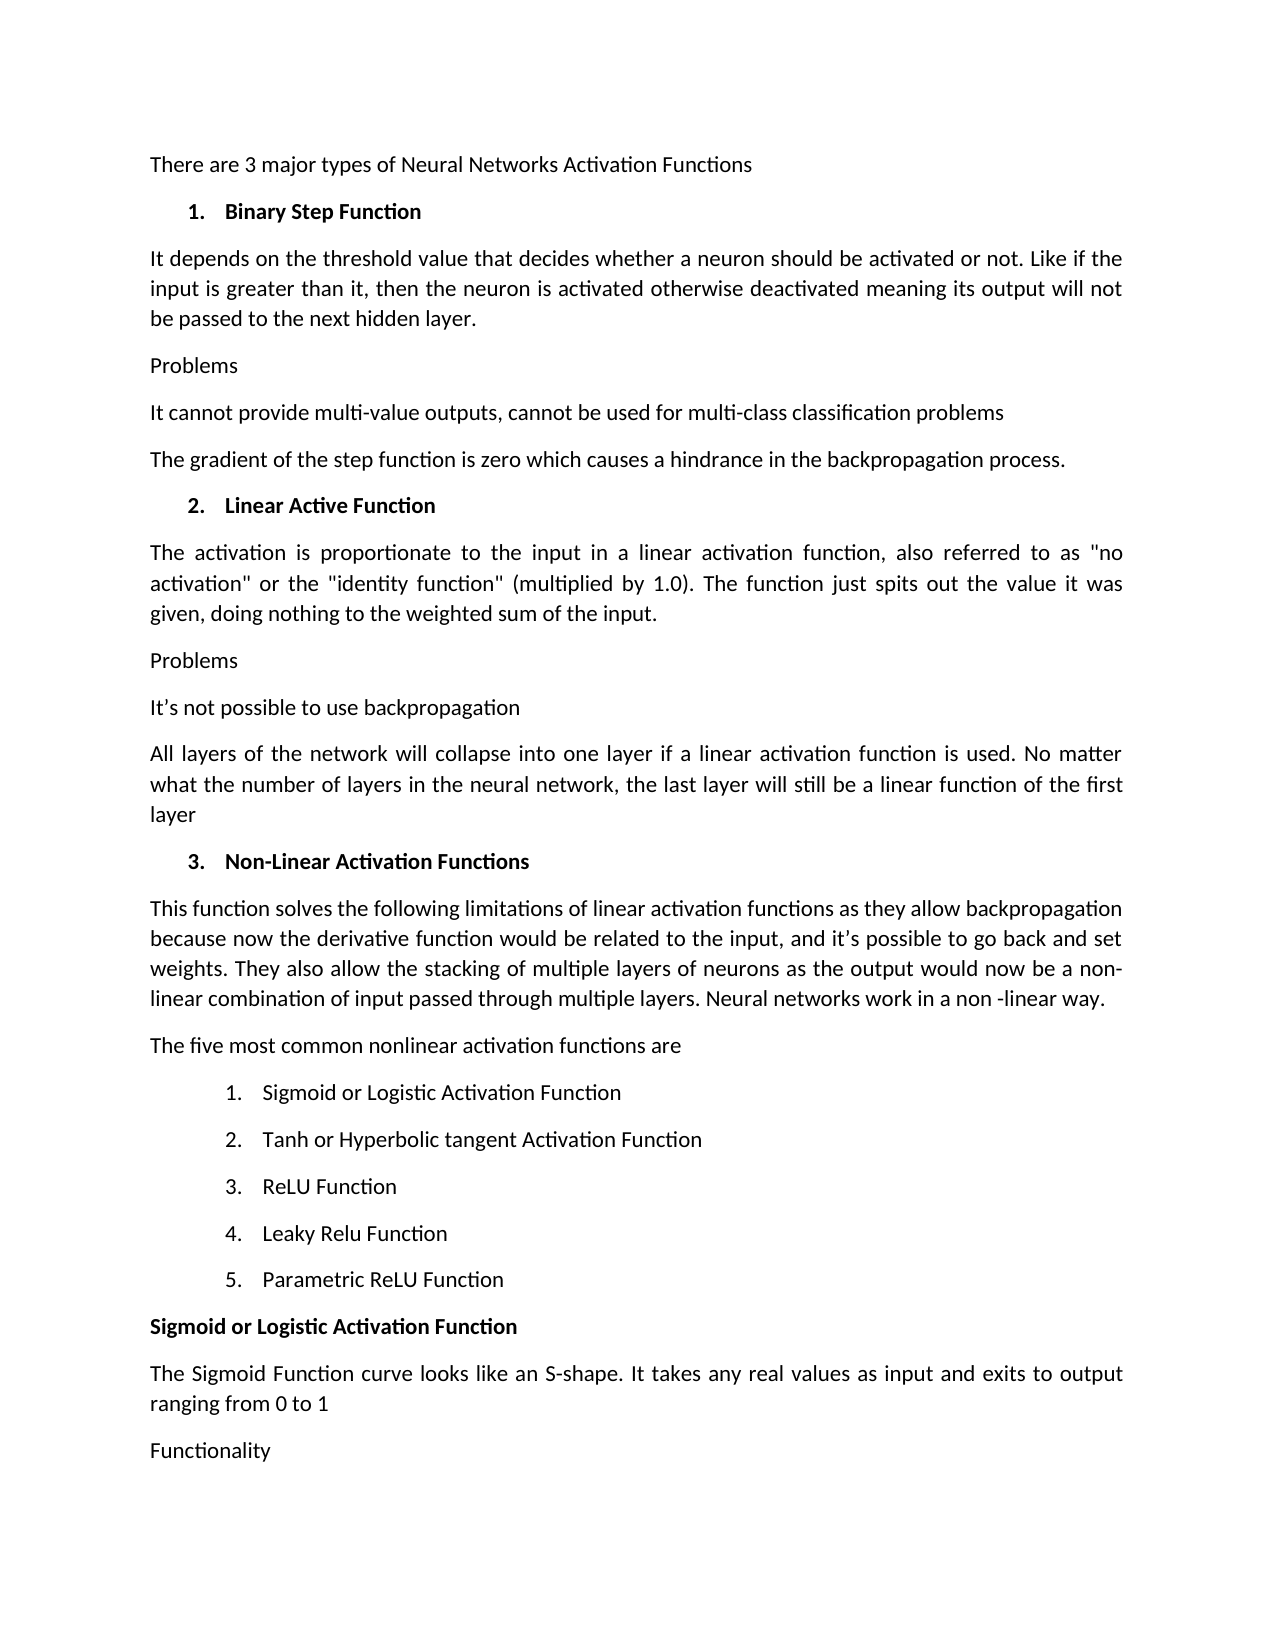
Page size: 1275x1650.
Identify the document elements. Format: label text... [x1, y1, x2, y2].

text The activation is proportionate to the input in a linear activation function, also referred to as "no activation" or the "identity function" (multiplied by 1.0). The function just spits out the value it was given, doing nothing to the weighted sum of the input. [150, 538, 1125, 627]
list ReLU Function [225, 1172, 1125, 1200]
text The five most common nonlinear activation functions are [150, 1031, 1125, 1059]
text All layers of the network will collapse into one layer if a linear activation function is used. No matter what the number of layers in the neural network, the last layer will still be a linear function of the first layer [150, 739, 1125, 828]
list Non-Linear Activation Functions [187, 847, 1125, 875]
text Sigmoid or Logistic Activation Function [150, 1312, 1125, 1341]
text The Sigmoid Function curve looks like an S-shape. It takes any real values as input and exits to output ranging from 0 to 1 [150, 1359, 1125, 1418]
text Problems [150, 646, 1125, 674]
list Parametric ReLU Function [225, 1266, 1125, 1294]
list Binary Step Function [187, 197, 1125, 225]
text There are 3 major types of Neural Networks Activation Functions [150, 150, 1125, 178]
text This function solves the following limitations of linear activation functions as they allow backpropagation because now the derivative function would be related to the input, and it’s possible to go back and set weights. They also allow the stacking of multiple layers of neurons as the output would now be a non-linear combination of input passed through multiple layers. Neural networks work in a non -linear way. [150, 894, 1125, 1012]
text Problems [150, 351, 1125, 379]
list Leaky Relu Function [225, 1219, 1125, 1247]
list Tanh or Hyperbolic tangent Activation Function [225, 1125, 1125, 1153]
text It cannot provide multi-value outputs, cannot be used for multi-class classification problems [150, 398, 1125, 426]
list Sigmoid or Logistic Activation Function [225, 1078, 1125, 1106]
text It depends on the threshold value that decides whether a neuron should be activated or not. Like if the input is greater than it, then the neuron is activated otherwise deactivated meaning its output will not be passed to the next hidden layer. [150, 244, 1125, 332]
text Functionality [150, 1436, 1125, 1464]
text It’s not possible to use backpropagation [150, 693, 1125, 721]
text The gradient of the step function is zero which causes a hindrance in the backpropagation process. [150, 445, 1125, 473]
list Linear Active Function [187, 492, 1125, 520]
